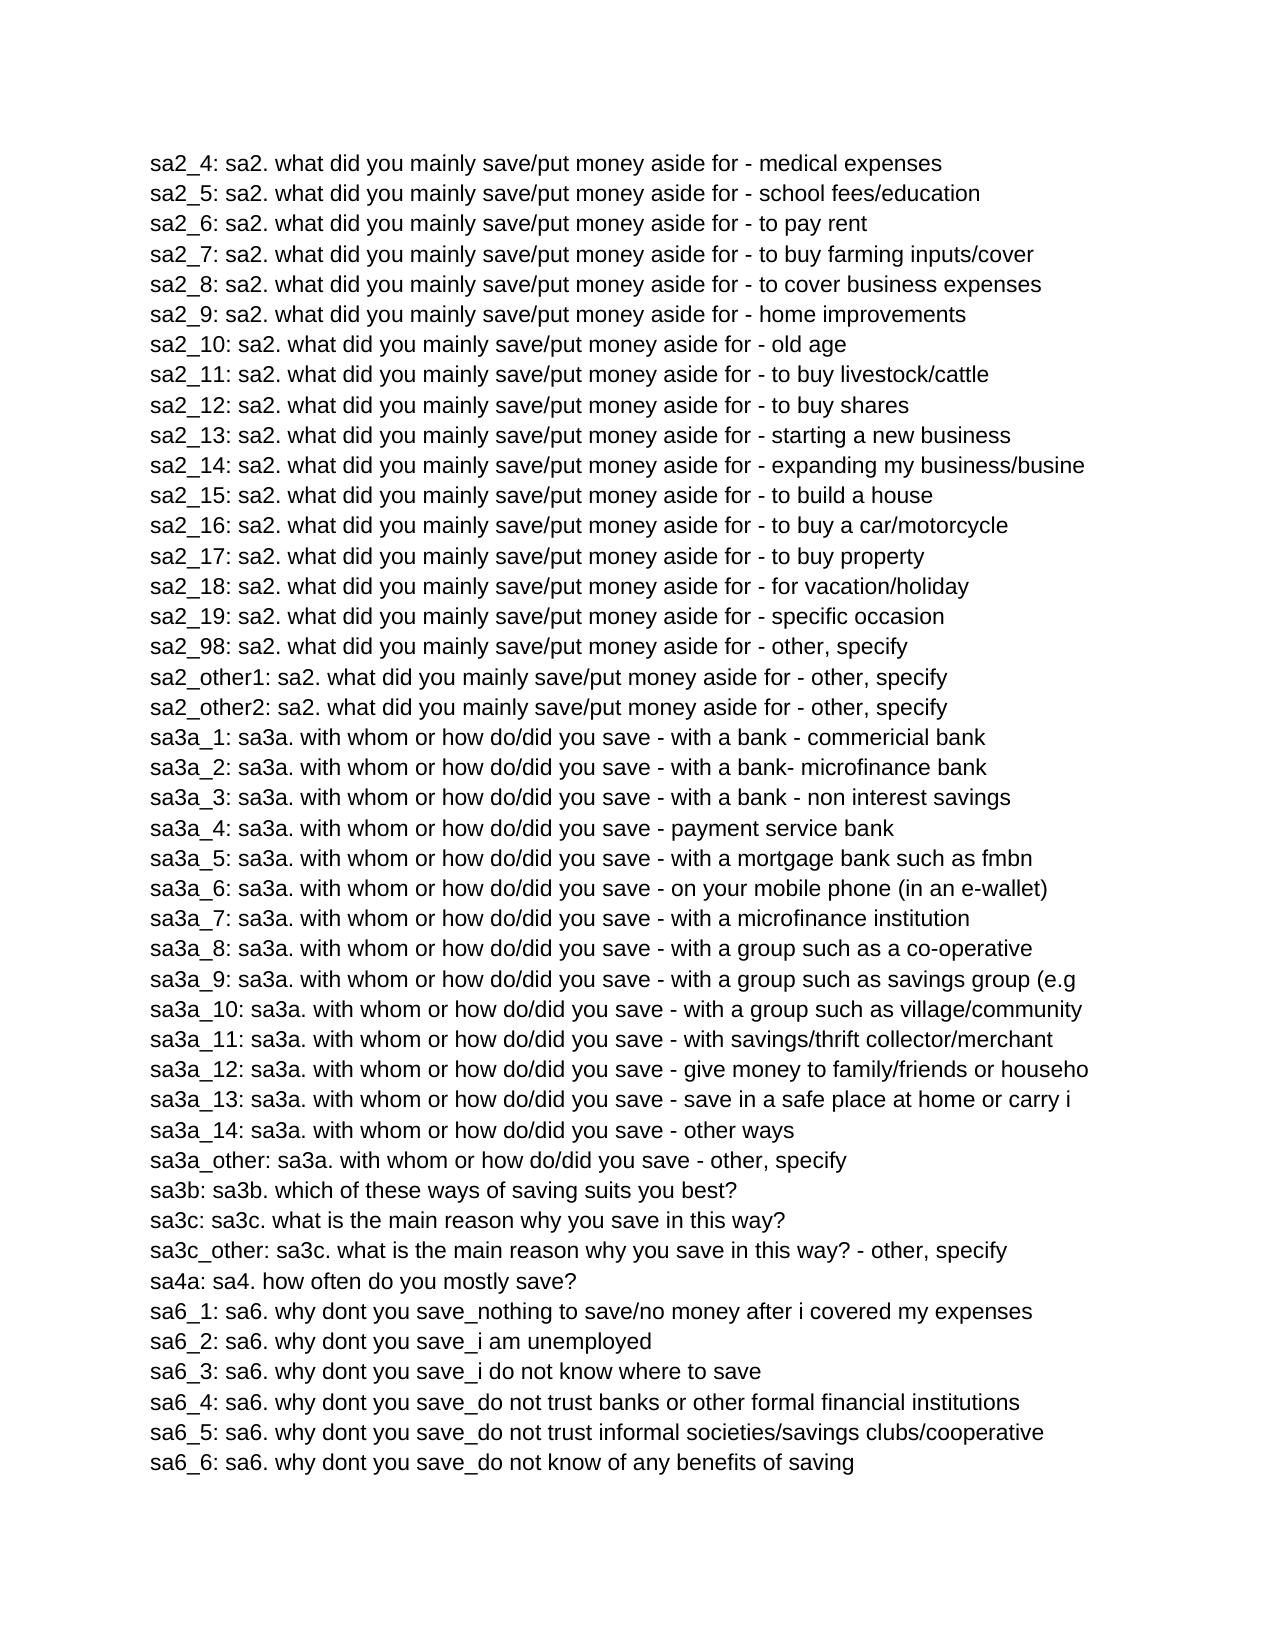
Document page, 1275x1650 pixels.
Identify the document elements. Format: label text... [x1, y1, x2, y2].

text sa3a_6: sa3a. with whom or how do/did you save - on your mobile phone (in an e-wallet) [150, 875, 1125, 901]
text sa2_19: sa2. what did you mainly save/put money aside for - specific occasion [150, 603, 1125, 629]
text sa3a_other: sa3a. with whom or how do/did you save - other, specify [150, 1147, 1125, 1173]
text sa6_6: sa6. why dont you save_do not know of any benefits of saving [150, 1449, 1125, 1475]
text sa3a_7: sa3a. with whom or how do/did you save - with a microfinance institution [150, 905, 1125, 932]
text sa6_5: sa6. why dont you save_do not trust informal societies/savings clubs/cooperative [150, 1419, 1125, 1445]
text sa2_9: sa2. what did you mainly save/put money aside for - home improvements [150, 301, 1125, 327]
text sa2_13: sa2. what did you mainly save/put money aside for - starting a new business [150, 422, 1125, 448]
text sa2_10: sa2. what did you mainly save/put money aside for - old age [150, 331, 1125, 358]
text sa3a_10: sa3a. with whom or how do/did you save - with a group such as village/community [150, 996, 1125, 1022]
text sa2_16: sa2. what did you mainly save/put money aside for - to buy a car/motorcycle [150, 512, 1125, 539]
text sa3a_1: sa3a. with whom or how do/did you save - with a bank - commericial bank [150, 724, 1125, 750]
text sa2_7: sa2. what did you mainly save/put money aside for - to buy farming inputs/cover [150, 241, 1125, 267]
text sa3a_8: sa3a. with whom or how do/did you save - with a group such as a co-operative [150, 935, 1125, 962]
text sa3a_5: sa3a. with whom or how do/did you save - with a mortgage bank such as fmbn [150, 845, 1125, 871]
text sa6_3: sa6. why dont you save_i do not know where to save [150, 1358, 1125, 1385]
text sa3a_3: sa3a. with whom or how do/did you save - with a bank - non interest savings [150, 784, 1125, 811]
text sa3a_14: sa3a. with whom or how do/did you save - other ways [150, 1117, 1125, 1143]
text sa6_1: sa6. why dont you save_nothing to save/no money after i covered my expenses [150, 1298, 1125, 1324]
text sa2_14: sa2. what did you mainly save/put money aside for - expanding my business/busine [150, 452, 1125, 478]
text sa3a_2: sa3a. with whom or how do/did you save - with a bank- microfinance bank [150, 754, 1125, 781]
text sa2_6: sa2. what did you mainly save/put money aside for - to pay rent [150, 210, 1125, 237]
text sa2_98: sa2. what did you mainly save/put money aside for - other, specify [150, 633, 1125, 660]
text sa3a_11: sa3a. with whom or how do/did you save - with savings/thrift collector/merchant [150, 1026, 1125, 1052]
text sa2_5: sa2. what did you mainly save/put money aside for - school fees/education [150, 180, 1125, 207]
text sa2_4: sa2. what did you mainly save/put money aside for - medical expenses [150, 150, 1125, 176]
text sa6_2: sa6. why dont you save_i am unemployed [150, 1328, 1125, 1354]
text sa2_other2: sa2. what did you mainly save/put money aside for - other, specify [150, 694, 1125, 720]
text sa3a_9: sa3a. with whom or how do/did you save - with a group such as savings group (e.g [150, 966, 1125, 992]
text sa2_12: sa2. what did you mainly save/put money aside for - to buy shares [150, 392, 1125, 418]
text sa3c: sa3c. what is the main reason why you save in this way? [150, 1207, 1125, 1234]
text sa2_17: sa2. what did you mainly save/put money aside for - to buy property [150, 543, 1125, 569]
text sa3a_12: sa3a. with whom or how do/did you save - give money to family/friends or househo [150, 1056, 1125, 1083]
text sa2_11: sa2. what did you mainly save/put money aside for - to buy livestock/cattle [150, 361, 1125, 388]
text sa3a_4: sa3a. with whom or how do/did you save - payment service bank [150, 814, 1125, 841]
text sa2_15: sa2. what did you mainly save/put money aside for - to build a house [150, 482, 1125, 509]
text sa2_18: sa2. what did you mainly save/put money aside for - for vacation/holiday [150, 573, 1125, 599]
text sa6_4: sa6. why dont you save_do not trust banks or other formal financial institutions [150, 1388, 1125, 1415]
text sa2_other1: sa2. what did you mainly save/put money aside for - other, specify [150, 663, 1125, 690]
text sa2_8: sa2. what did you mainly save/put money aside for - to cover business expenses [150, 271, 1125, 297]
text sa3c_other: sa3c. what is the main reason why you save in this way? - other, specify [150, 1237, 1125, 1264]
text sa3b: sa3b. which of these ways of saving suits you best? [150, 1177, 1125, 1203]
text sa4a: sa4. how often do you mostly save? [150, 1268, 1125, 1294]
text sa3a_13: sa3a. with whom or how do/did you save - save in a safe place at home or carry i [150, 1086, 1125, 1113]
